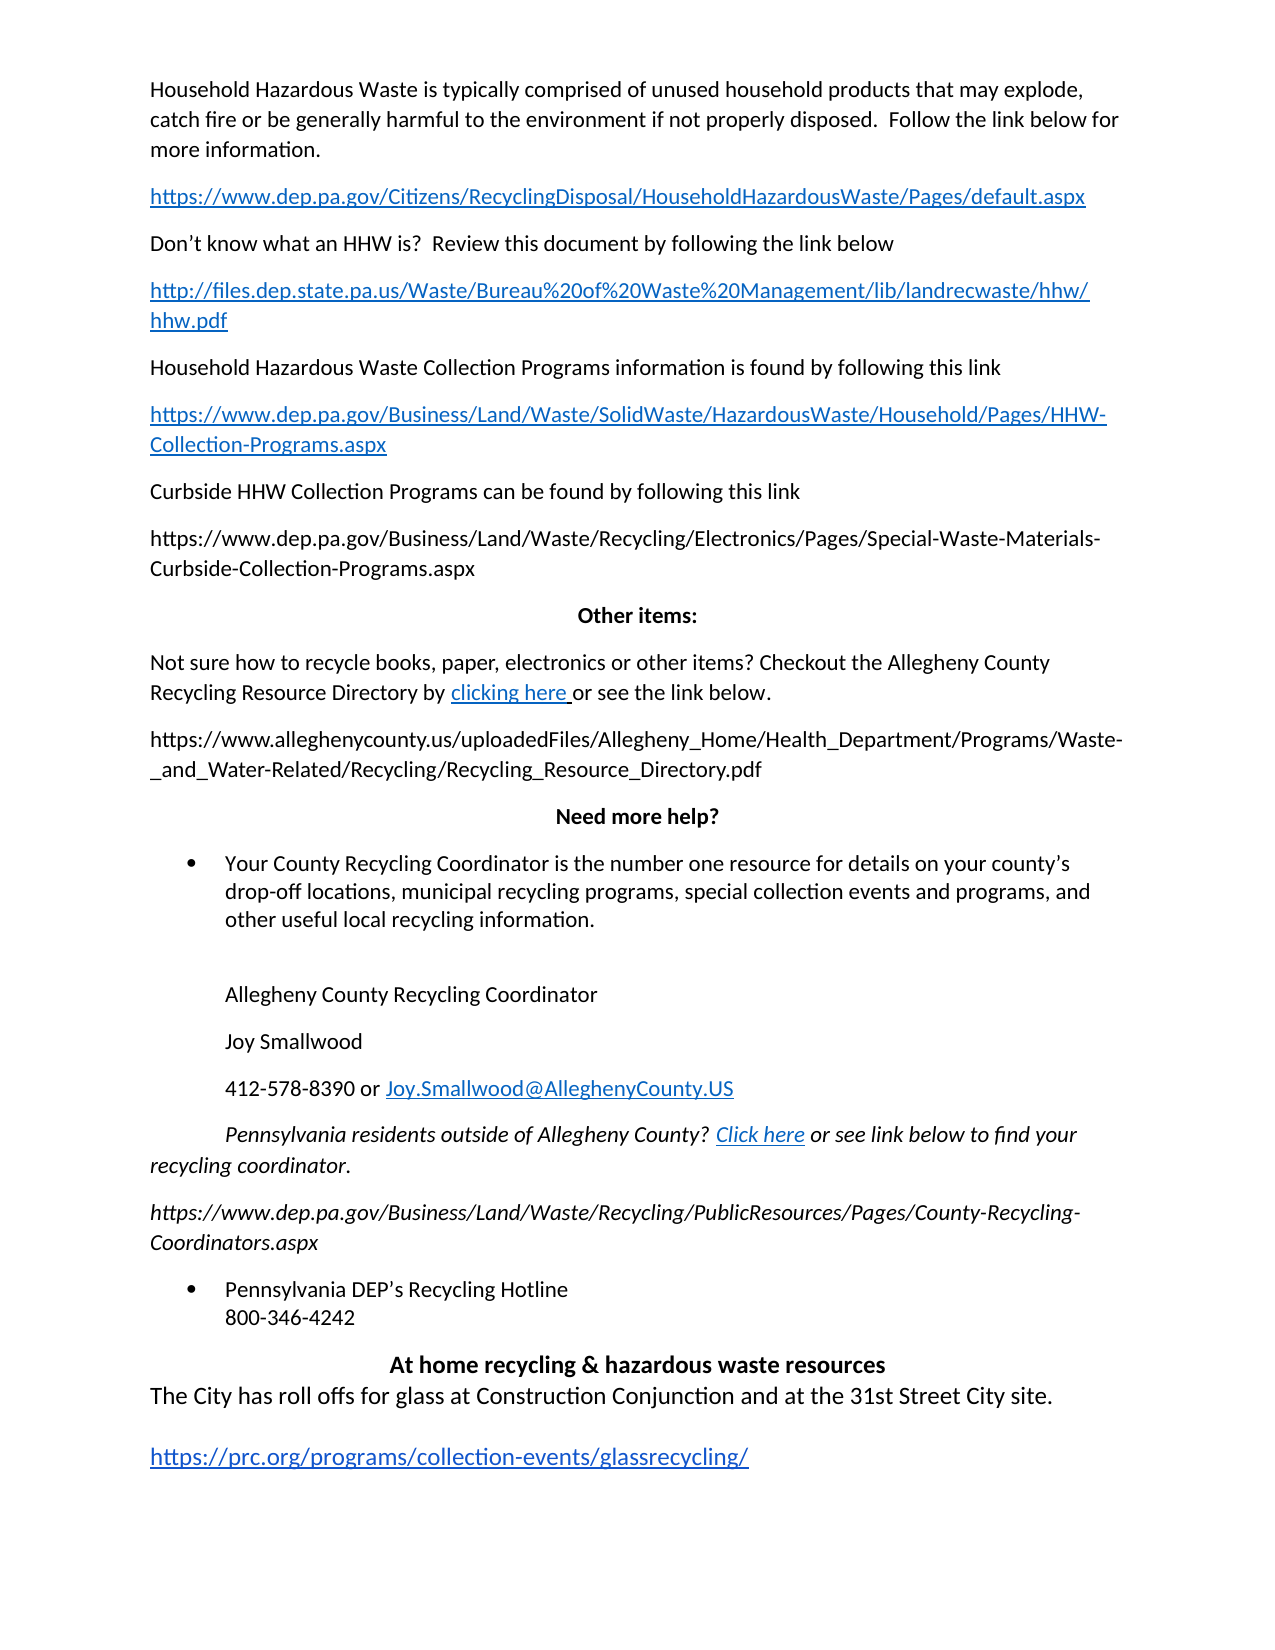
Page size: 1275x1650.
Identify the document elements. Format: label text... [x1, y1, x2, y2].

text http://files.dep.state.pa.us/Waste/Bureau%20of%20Waste%20Management/lib/landrecwaste/hhw/hhw.pdf [150, 276, 1125, 334]
text 412-578-8390 or Joy.Smallwood@AlleghenyCounty.US [150, 1074, 1125, 1102]
text https://www.dep.pa.gov/Business/Land/Waste/Recycling/Electronics/Pages/Special-Waste-Materials-Curbside-Collection-Programs.aspx [150, 524, 1125, 582]
text Allegheny County Recycling Coordinator [150, 980, 1125, 1008]
text https://www.dep.pa.gov/Citizens/RecyclingDisposal/HouseholdHazardousWaste/Pages/default.aspx [150, 182, 1125, 210]
text Household Hazardous Waste is typically comprised of unused household products that may explode, catch fire or be generally harmful to the environment if not properly disposed. Follow the link below for more information. [150, 75, 1125, 163]
text Household Hazardous Waste Collection Programs information is found by following this link [150, 353, 1125, 381]
text https://prc.org/programs/collection-events/glassrecycling/ [150, 1441, 1125, 1472]
text Need more help? [150, 802, 1125, 830]
text Don’t know what an HHW is? Review this document by following the link below [150, 229, 1125, 257]
text Curbside HHW Collection Programs can be found by following this link [150, 477, 1125, 505]
text The City has roll offs for glass at Construction Conjunction and at the 31st Street City site. [150, 1380, 1125, 1411]
text Other items: [150, 601, 1125, 629]
text Pennsylvania residents outside of Allegheny County? Click here or see link below to find your recycling coordinator. [150, 1121, 1125, 1179]
text At home recycling & hazardous waste resources [150, 1349, 1125, 1380]
list Your County Recycling Coordinator is the number one resource for details on your county’s drop-off locations, municipal recycling programs, special collection events and programs, and other useful local recycling information. [187, 849, 1125, 933]
list Pennsylvania DEP’s Recycling Hotline [187, 1275, 1125, 1303]
text Joy Smallwood [150, 1027, 1125, 1055]
text https://www.dep.pa.gov/Business/Land/Waste/SolidWaste/HazardousWaste/Household/Pages/HHW-Collection-Programs.aspx [150, 400, 1125, 458]
text https://www.alleghenycounty.us/uploadedFiles/Allegheny_Home/Health_Department/Programs/Waste-_and_Water-Related/Recycling/Recycling_Resource_Directory.pdf [150, 725, 1125, 783]
text Not sure how to recycle books, paper, electronics or other items? Checkout the Allegheny County Recycling Resource Directory by clicking here or see the link below. [150, 648, 1125, 706]
text 800-346-4242 [150, 1303, 1125, 1331]
text https://www.dep.pa.gov/Business/Land/Waste/Recycling/PublicResources/Pages/County-Recycling-Coordinators.aspx [150, 1198, 1125, 1256]
